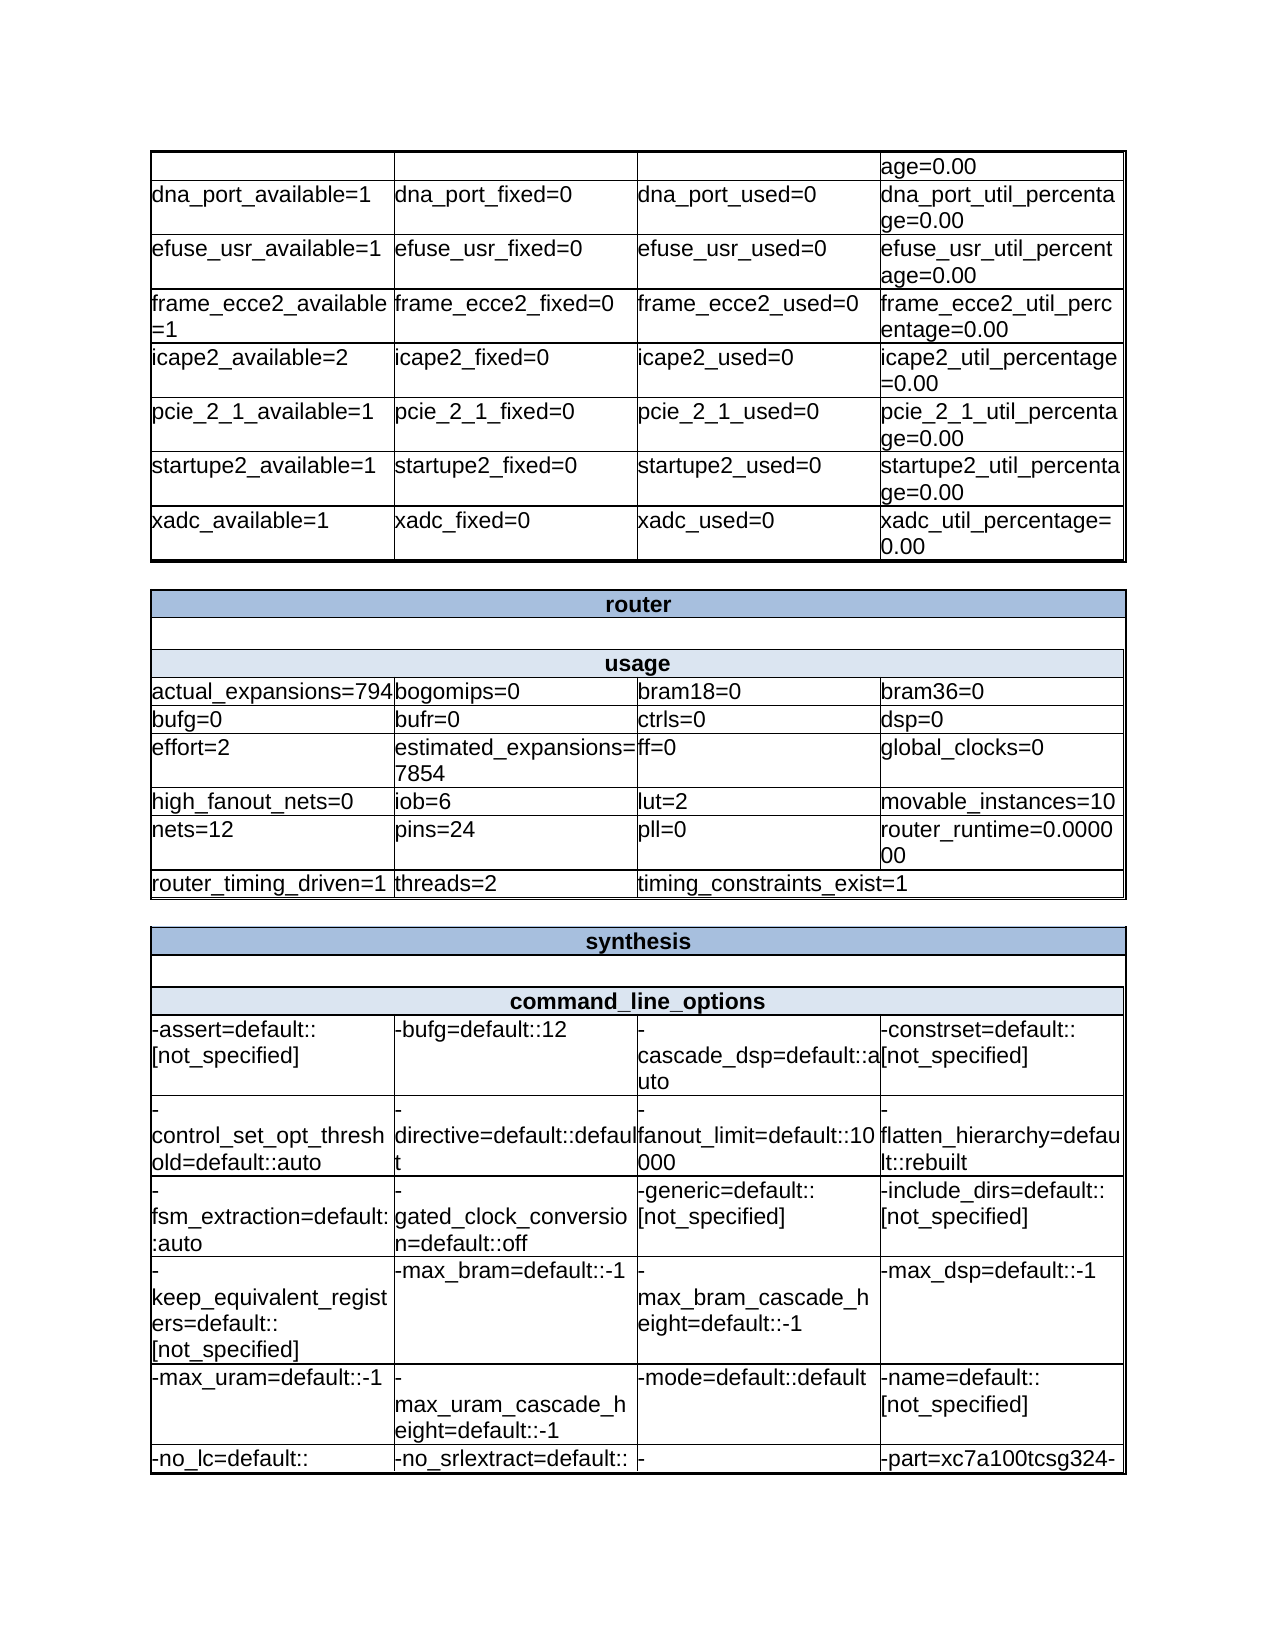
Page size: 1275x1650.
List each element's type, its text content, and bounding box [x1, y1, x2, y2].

table_header router [152, 591, 1125, 617]
table_header synthesis [152, 928, 1125, 954]
table_cell [152, 618, 1125, 898]
table_cell [152, 956, 1125, 1473]
